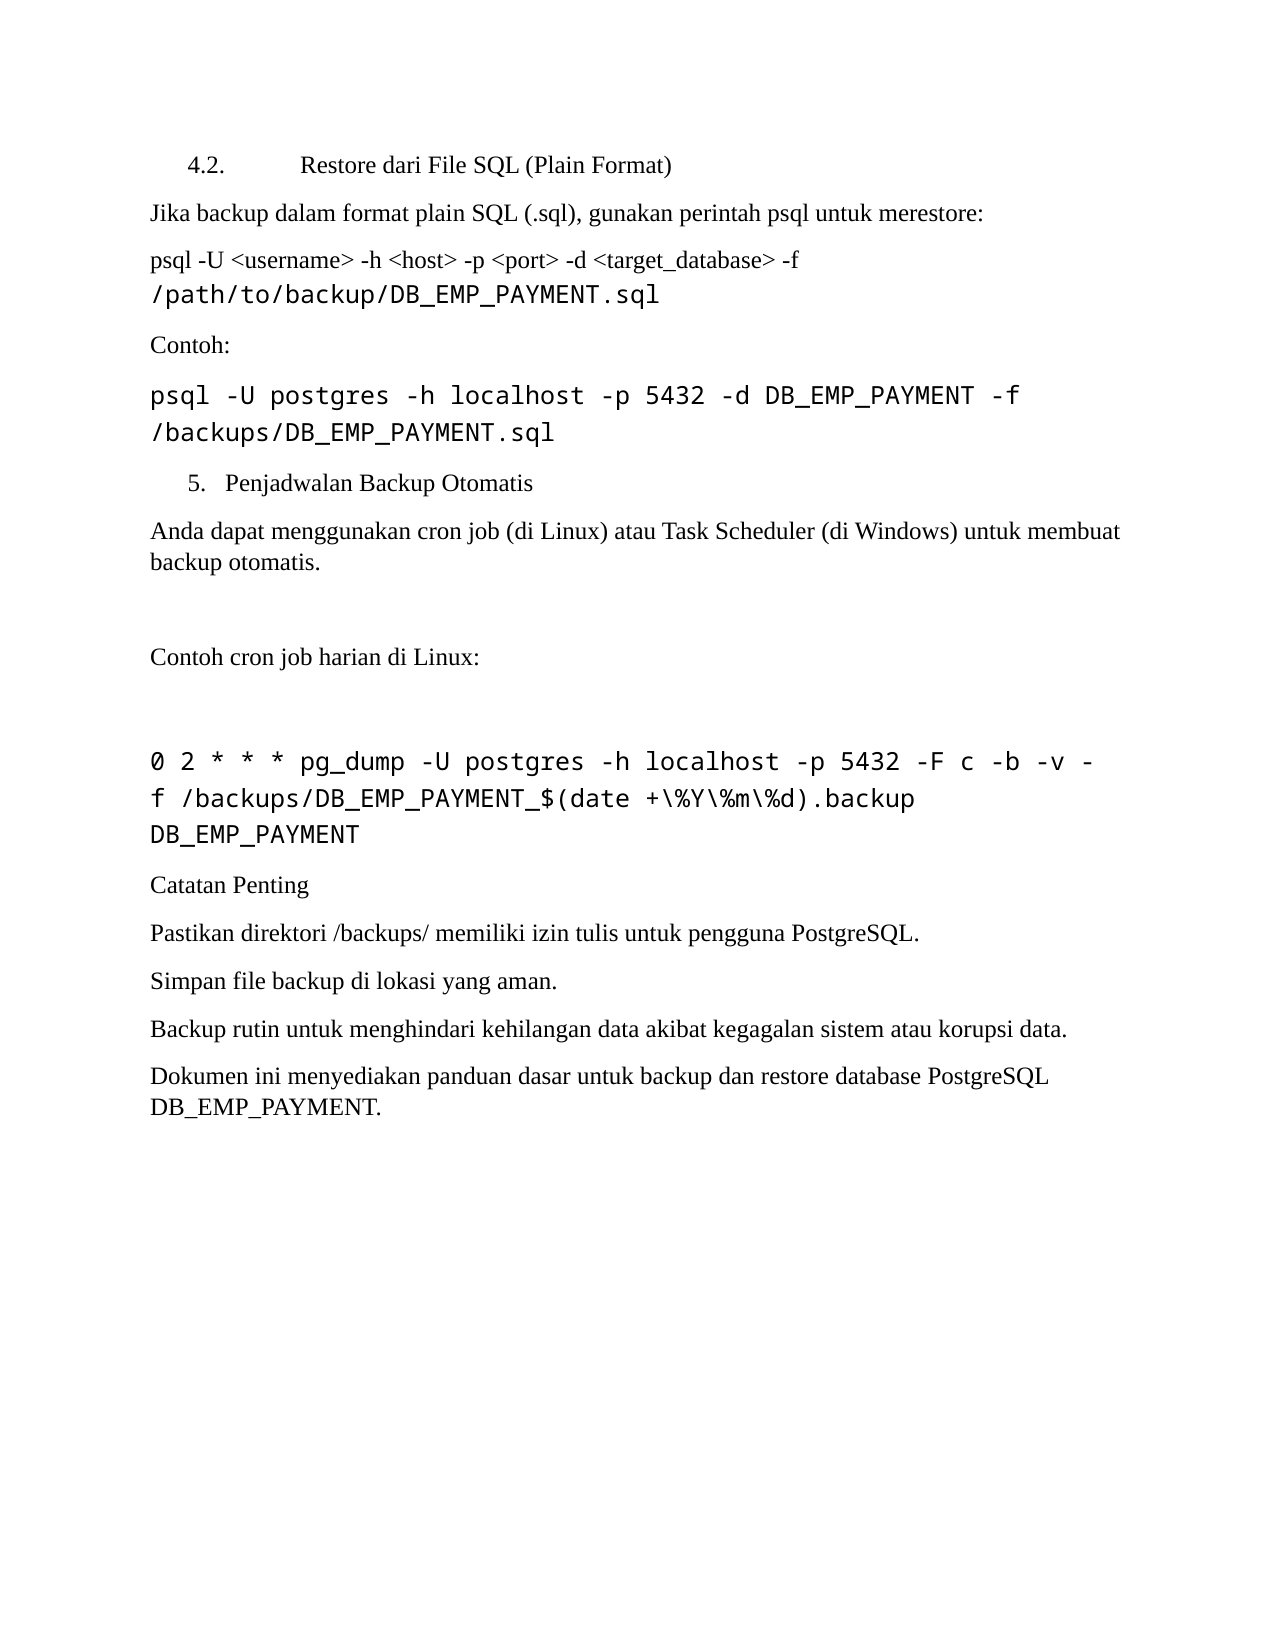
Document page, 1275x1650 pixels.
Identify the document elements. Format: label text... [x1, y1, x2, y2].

text Contoh cron job harian di Linux: [150, 642, 1125, 671]
text Simpan file backup di lokasi yang aman. [150, 966, 1125, 995]
text Catatan Penting [150, 871, 1125, 899]
text Contoh: [150, 330, 1125, 359]
text Backup rutin untuk menghindari kehilangan data akibat kegagalan sistem atau korupsi data. [150, 1014, 1125, 1042]
text psql -U <username> -h <host> -p <port> -d <target_database> -f /path/to/backup/DB_EMP_PAYMENT.sql [150, 245, 1125, 311]
text psql -U postgres -h localhost -p 5432 -d DB_EMP_PAYMENT -f /backups/DB_EMP_PAYMENT.sql [150, 378, 1125, 449]
text Dokumen ini menyediakan panduan dasar untuk backup dan restore database PostgreSQL DB_EMP_PAYMENT. [150, 1061, 1125, 1121]
list Restore dari File SQL (Plain Format) [187, 150, 1125, 179]
text Jika backup dalam format plain SQL (.sql), gunakan perintah psql untuk merestore: [150, 198, 1125, 226]
text 0 2 * * * pg_dump -U postgres -h localhost -p 5432 -F c -b -v -f /backups/DB_EMP_PAYMENT_$(date +\%Y\%m\%d).backup DB_EMP_PAYMENT [150, 743, 1125, 851]
list Penjadwalan Backup Otomatis [187, 468, 1125, 497]
text Anda dapat menggunakan cron job (di Linux) atau Task Scheduler (di Windows) untuk membuat backup otomatis. [150, 516, 1125, 576]
text Pastikan direktori /backups/ memiliki izin tulis untuk pengguna PostgreSQL. [150, 918, 1125, 947]
